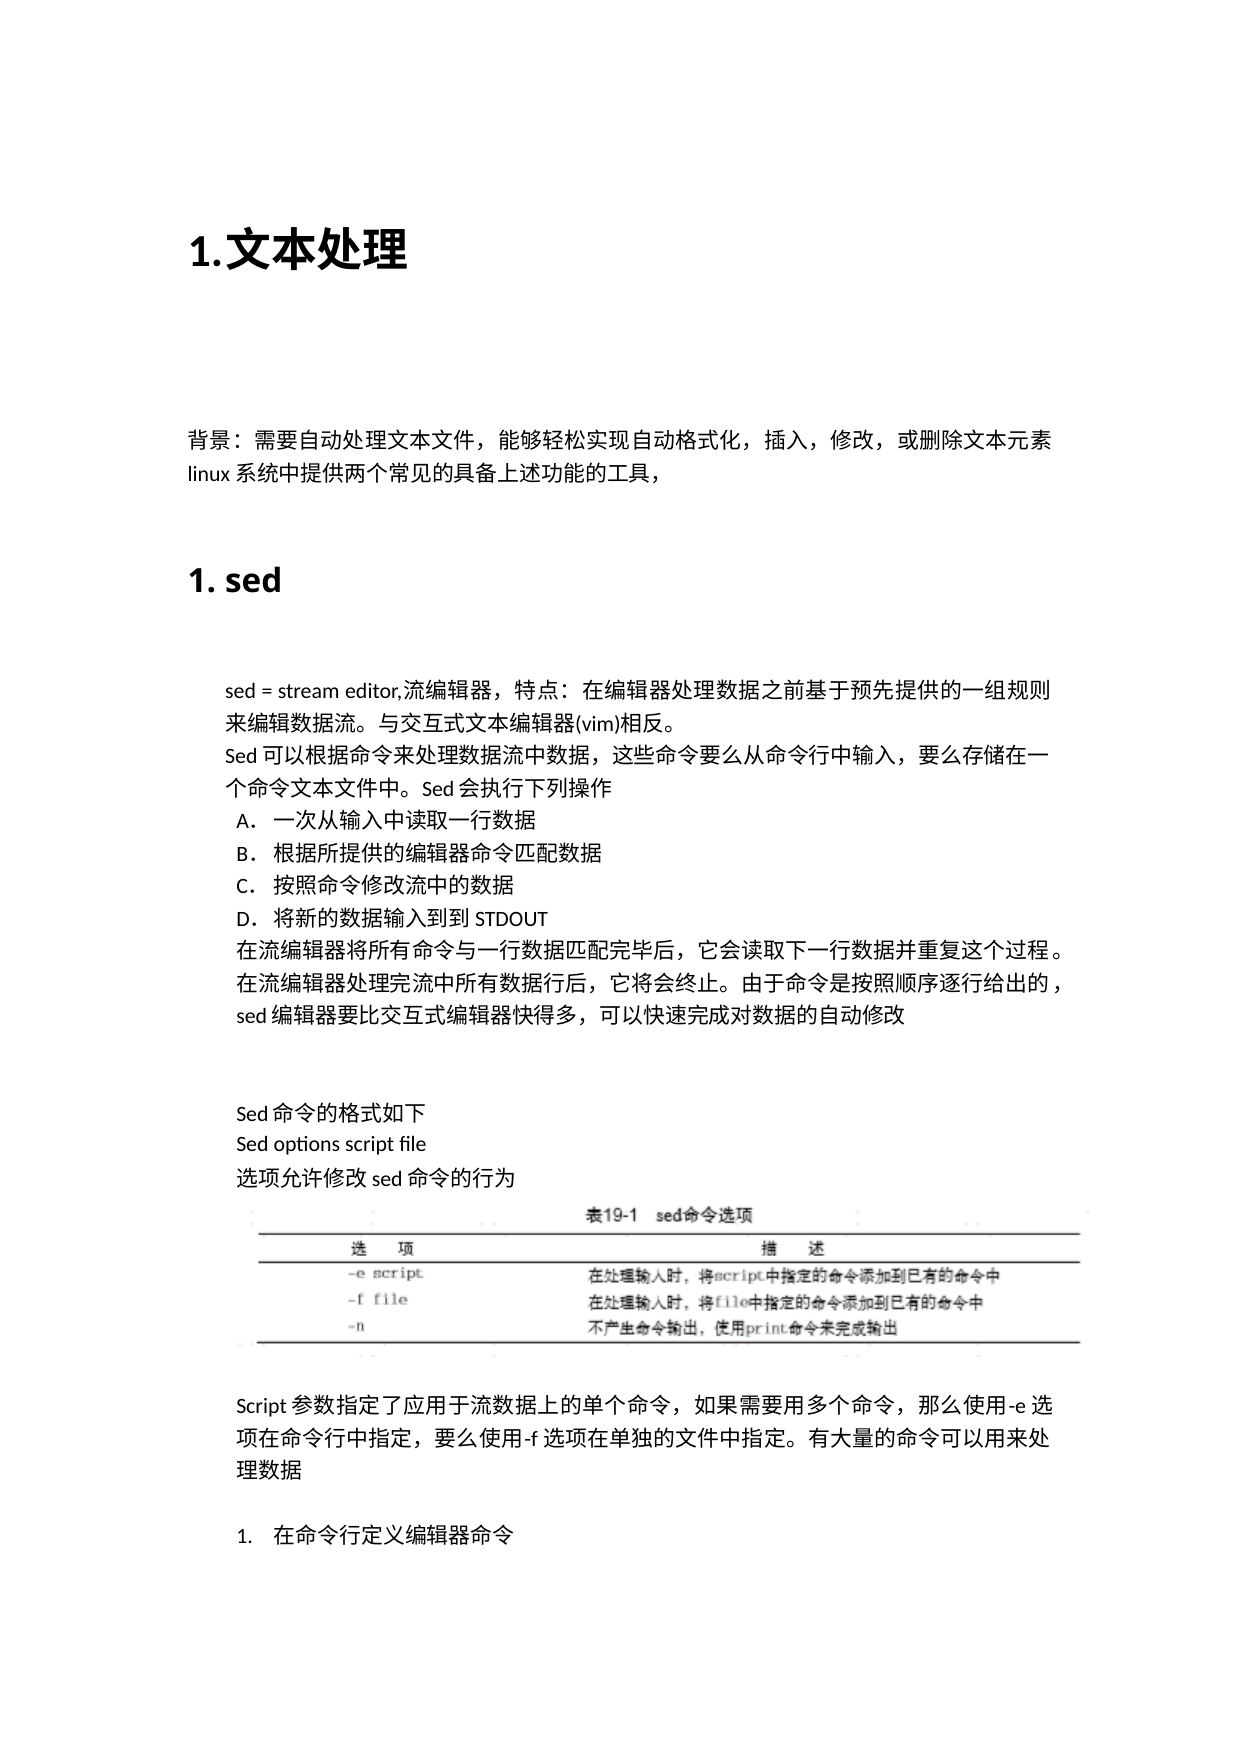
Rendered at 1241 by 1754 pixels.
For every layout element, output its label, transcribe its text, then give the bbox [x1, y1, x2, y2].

text Sed命令的格式如下 [236, 1095, 1053, 1128]
subtitle sed [187, 547, 1053, 612]
text Script参数指定了应用于流数据上的单个命令，如果需要用多个命令，那么使用-e选项在命令行中指定，要么使用-f 选项在单独的文件中指定。有大量的命令可以用来处理数据 [236, 1388, 1053, 1485]
text 在流编辑器将所有命令与一行数据匹配完毕后，它会读取下一行数据并重复这个过程。在流编辑器处理完流中所有数据行后，它将会终止。由于命令是按照顺序逐行给出的，sed编辑器要比交互式编辑器快得多，可以快速完成对数据的自动修改 [236, 933, 1053, 1030]
text 背景：需要自动处理文本文件，能够轻松实现自动格式化，插入，修改，或删除文本元素，linux 系统中提供两个常见的具备上述功能的工具， [187, 423, 1053, 488]
list 按照命令修改流中的数据 [236, 868, 1053, 900]
list sed = stream editor,流编辑器，特点：在编辑器处理数据之前基于预先提供的一组规则来编辑数据流。与交互式文本编辑器(vim)相反。 [225, 673, 1053, 738]
text 选项允许修改sed命令的行为 [236, 1160, 1053, 1192]
text Sed options script file [236, 1128, 1053, 1160]
list Sed可以根据命令来处理数据流中数据，这些命令要么从命令行中输入，要么存储在一个命令文本文件中。Sed会执行下列操作 [225, 738, 1053, 803]
list 将新的数据输入到到STDOUT [236, 900, 1053, 933]
list 根据所提供的编辑器命令匹配数据 [236, 835, 1053, 868]
picture [236, 1192, 1102, 1357]
list 在命令行定义编辑器命令 [236, 1518, 1053, 1550]
list 一次从输入中读取一行数据 [236, 803, 1053, 835]
subtitle 文本处理 [187, 197, 1053, 295]
